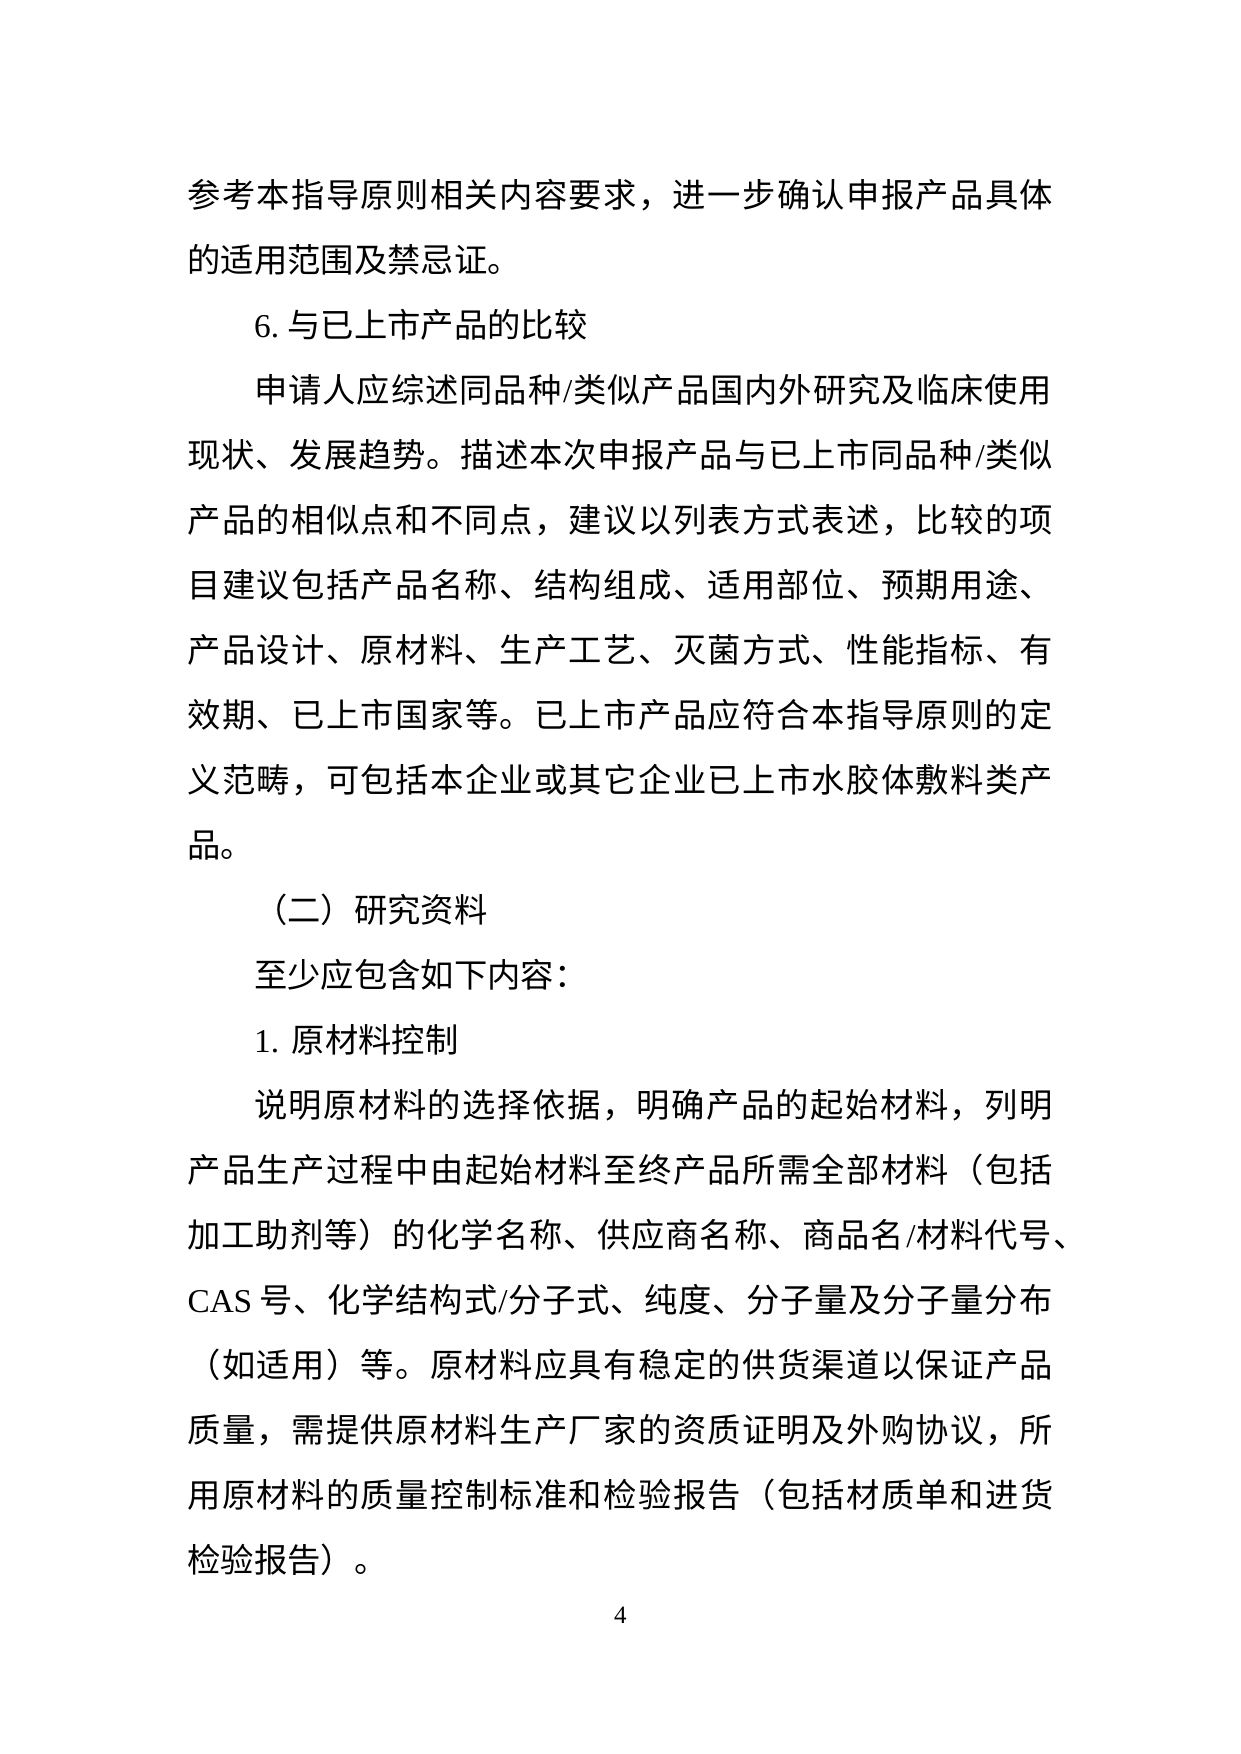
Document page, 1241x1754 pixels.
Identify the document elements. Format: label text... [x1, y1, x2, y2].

text 至少应包含如下内容： [187, 940, 1053, 1005]
text （二）研究资料 [187, 875, 1053, 940]
text 说明原材料的选择依据，明确产品的起始材料，列明产品生产过程中由起始材料至终产品所需全部材料（包括加工助剂等）的化学名称、供应商名称、商品名/材料代号、CAS号、化学结构式/分子式、纯度、分子量及分子量分布（如适用）等。原材料应具有稳定的供货渠道以保证产品质量，需提供原材料生产厂家的资质证明及外购协议，所用原材料的质量控制标准和检验报告（包括材质单和进货检验报告）。 [187, 1070, 1053, 1590]
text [187, 160, 1053, 290]
text 6. 与已上市产品的比较 [187, 290, 1053, 355]
list 原材料控制 [254, 1005, 1053, 1070]
text 申请人应综述同品种/类似产品国内外研究及临床使用现状、发展趋势。描述本次申报产品与已上市同品种/类似产品的相似点和不同点，建议以列表方式表述，比较的项目建议包括产品名称、结构组成、适用部位、预期用途、产品设计、原材料、生产工艺、灭菌方式、性能指标、有效期、已上市国家等。已上市产品应符合本指导原则的定义范畴，可包括本企业或其它企业已上市水胶体敷料类产品。 [187, 355, 1053, 875]
